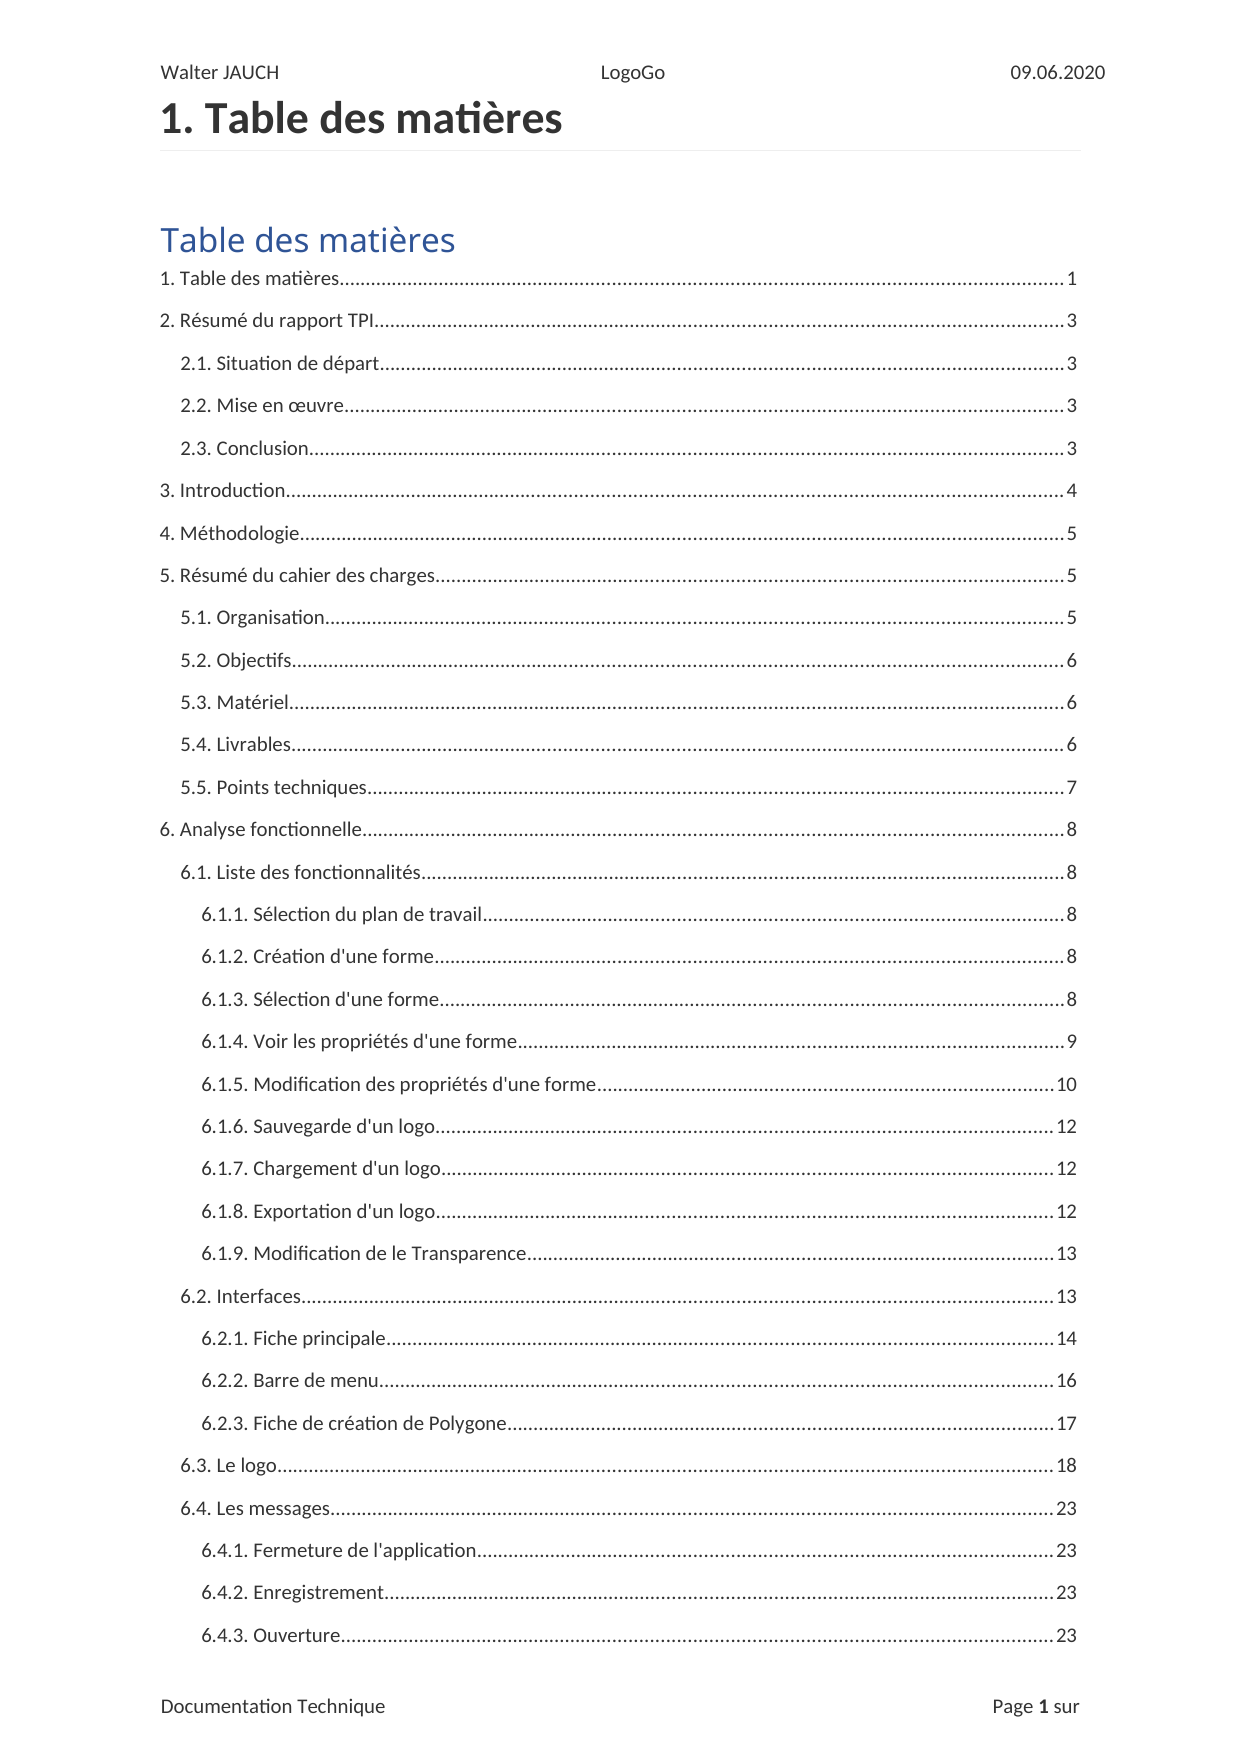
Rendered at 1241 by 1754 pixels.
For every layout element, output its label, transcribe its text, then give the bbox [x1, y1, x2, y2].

subtitle 1. Table des matières [159, 89, 1079, 145]
